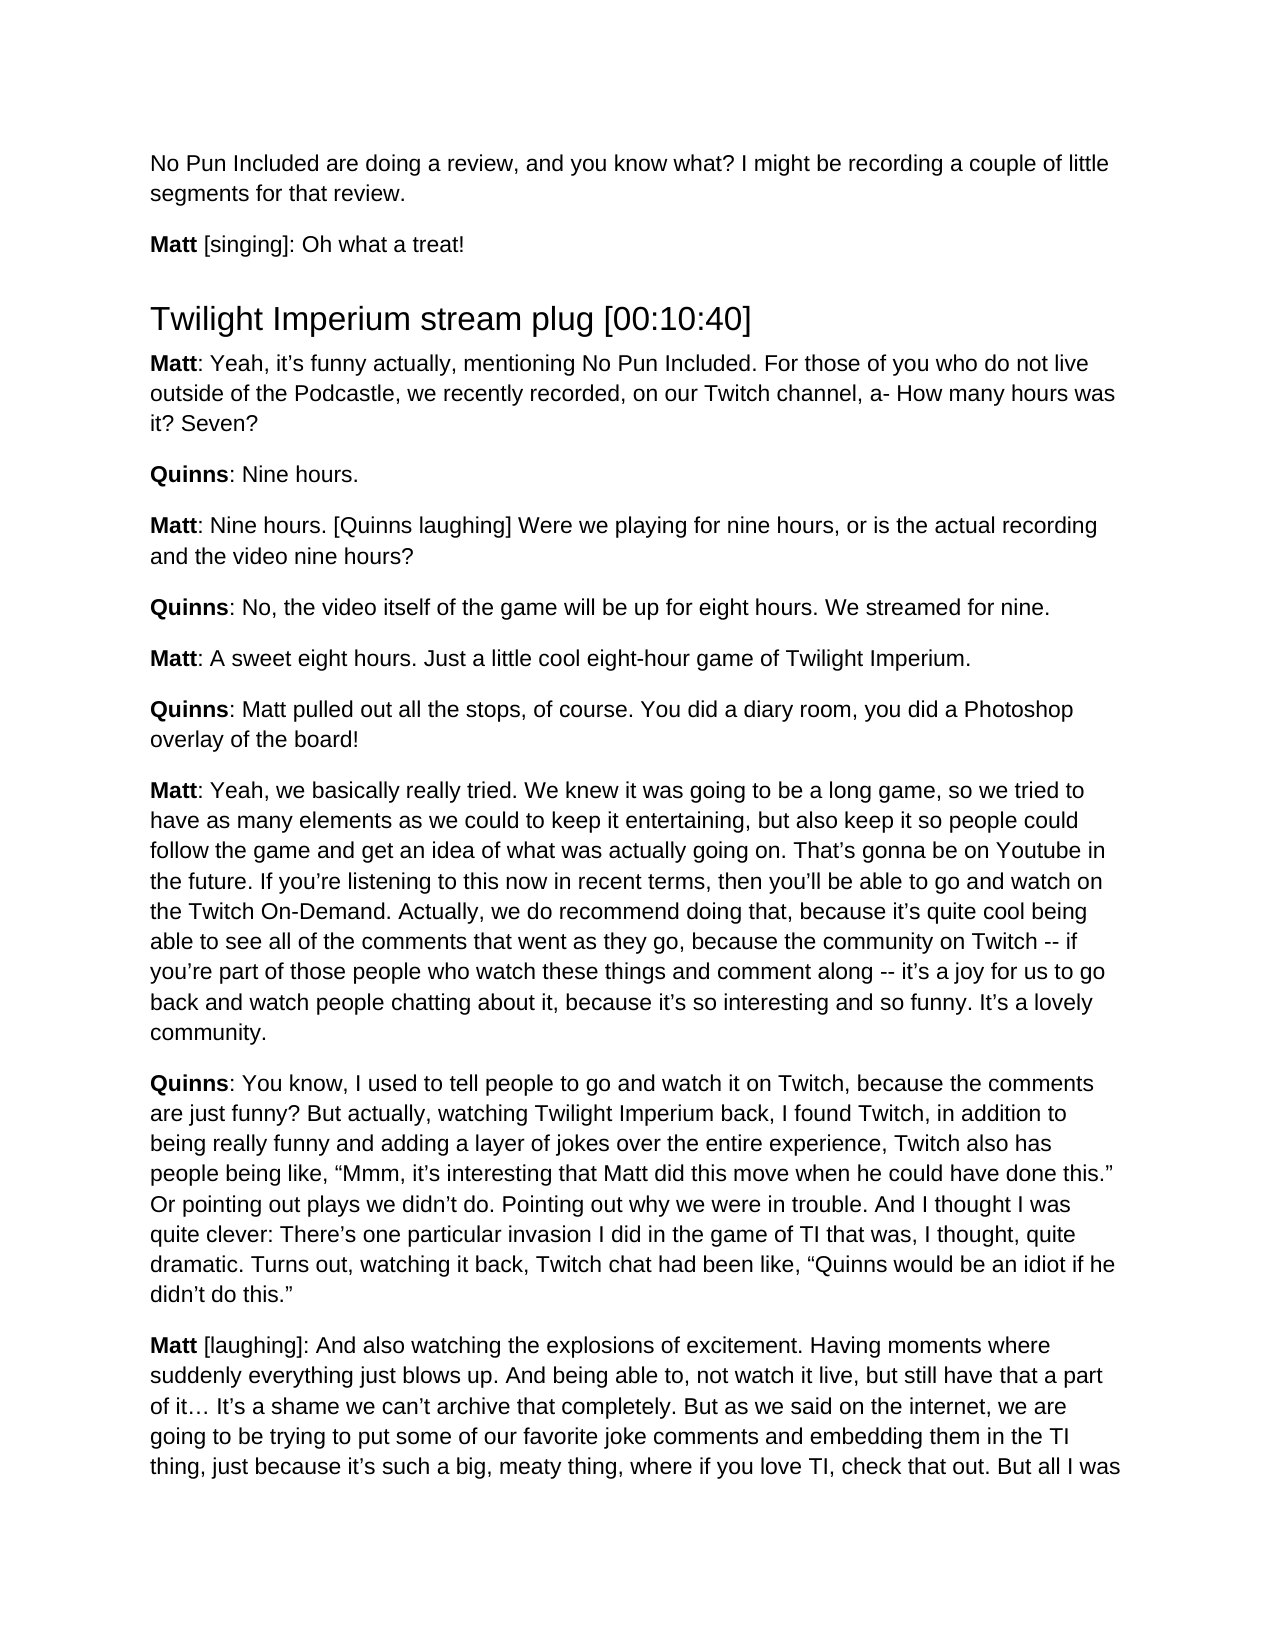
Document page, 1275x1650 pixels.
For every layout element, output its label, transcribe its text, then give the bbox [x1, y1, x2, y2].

text Quinns: You know, I used to tell people to go and watch it on Twitch, because the comments are just funny? But actually, watching Twilight Imperium back, I found Twitch, in addition to being really funny and adding a layer of jokes over the entire experience, Twitch also has people being like, “Mmm, it’s interesting that Matt did this move when he could have done this.” Or pointing out plays we didn’t do. Pointing out why we were in trouble. And I thought I was quite clever: There’s one particular invasion I did in the game of TI that was, I thought, quite dramatic. Turns out, watching it back, Twitch chat had been like, “Quinns would be an idiot if he didn’t do this.” [150, 1070, 1125, 1307]
text Matt [singing]: Oh what a treat! [150, 231, 1125, 258]
subtitle Twilight Imperium stream plug [00:10:40] [150, 299, 1125, 337]
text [150, 150, 1125, 207]
text Matt: Yeah, it’s funny actually, mentioning No Pun Included. For those of you who do not live outside of the Podcastle, we recently recorded, on our Twitch channel, a- How many hours was it? Seven? [150, 350, 1125, 437]
text Matt: Nine hours. [Quinns laughing] Were we playing for nine hours, or is the actual recording and the video nine hours? [150, 512, 1125, 569]
text Matt: A sweet eight hours. Just a little cool eight-hour game of Twilight Imperium. [150, 645, 1125, 671]
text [150, 1332, 1125, 1479]
text Quinns: No, the video itself of the game will be up for eight hours. We streamed for nine. [150, 594, 1125, 620]
text Matt: Yeah, we basically really tried. We knew it was going to be a long game, so we tried to have as many elements as we could to keep it entertaining, but also keep it so people could follow the game and get an idea of what was actually going on. That’s gonna be on Youtube in the future. If you’re listening to this now in recent terms, then you’ll be able to go and watch on the Twitch On-Demand. Actually, we do recommend doing that, because it’s quite cool being able to see all of the comments that went as they go, because the community on Twitch -- if you’re part of those people who watch these things and comment along -- it’s a joy for us to go back and watch people chatting about it, because it’s so interesting and so funny. It’s a lovely community. [150, 777, 1125, 1045]
text Quinns: Nine hours. [150, 461, 1125, 488]
text Quinns: Matt pulled out all the stops, of course. You did a diary room, you did a Photoshop overlay of the board! [150, 696, 1125, 752]
